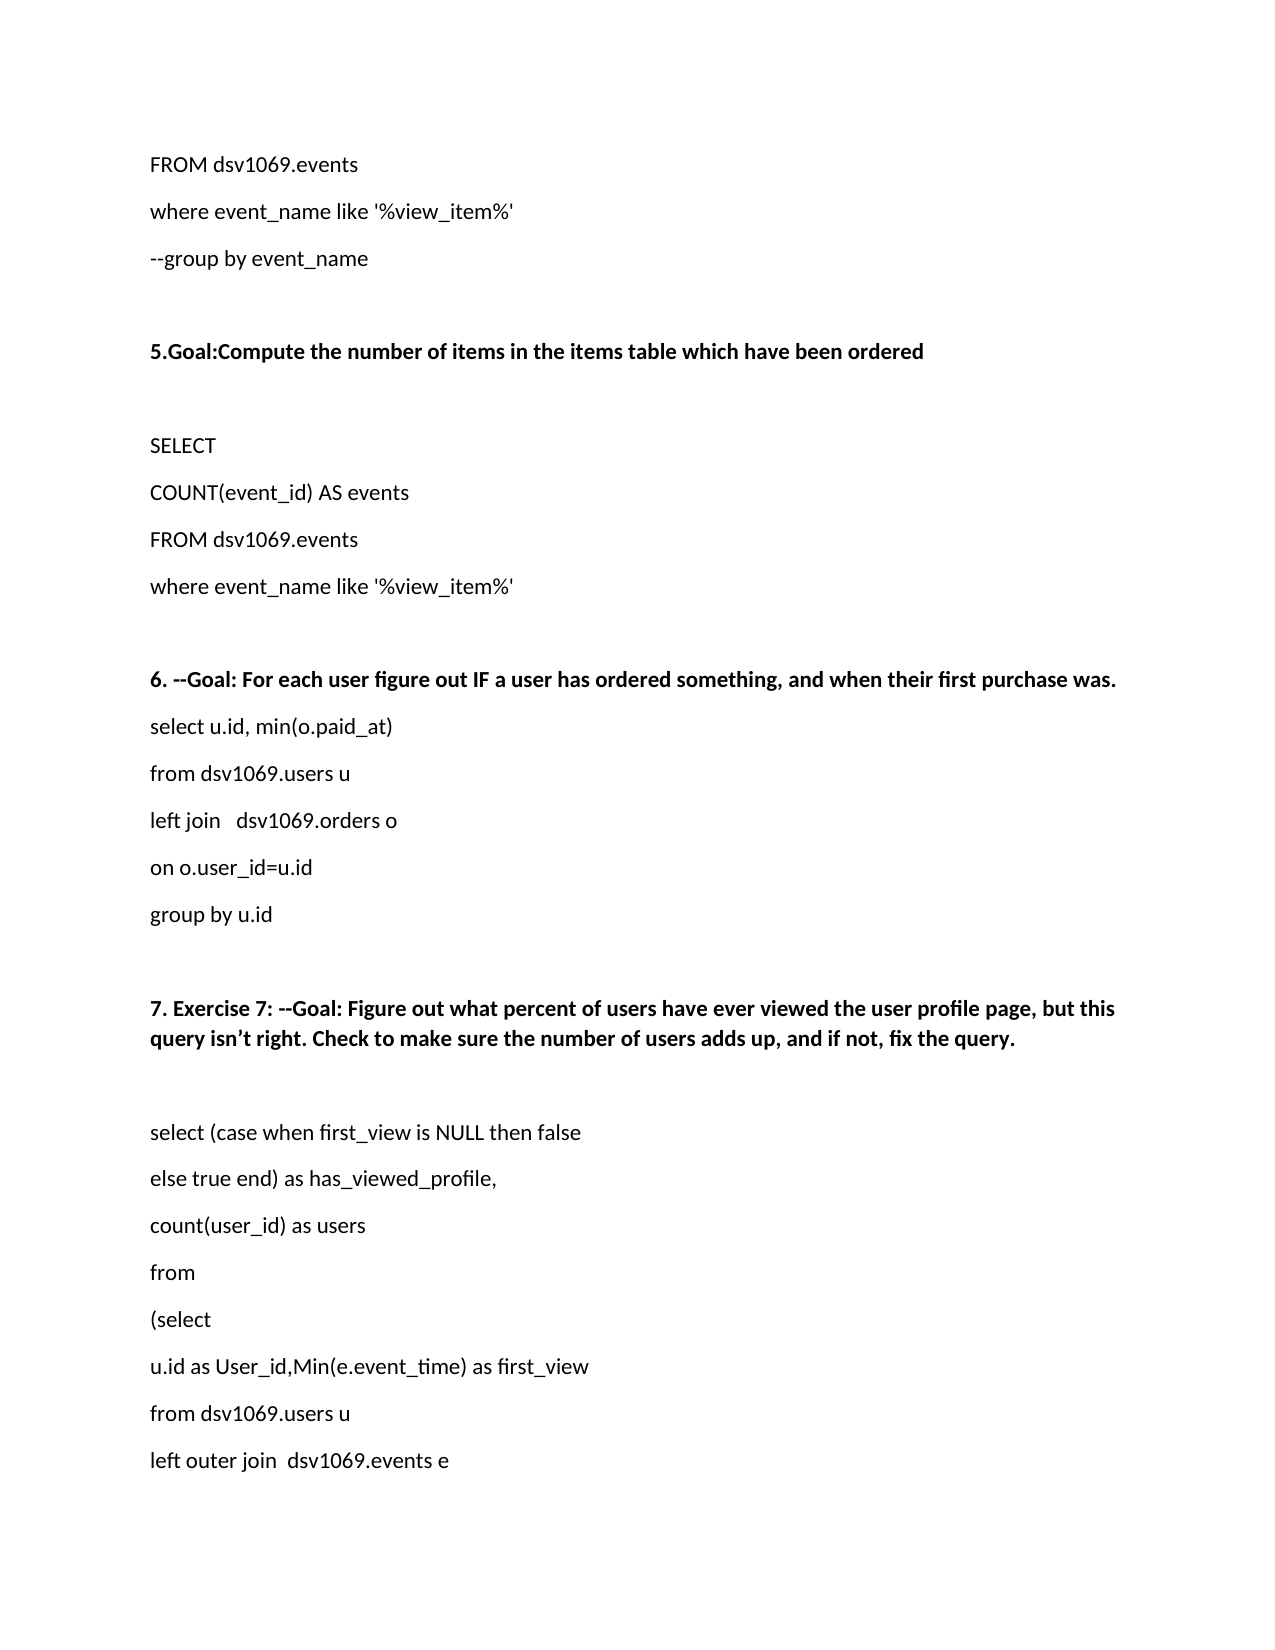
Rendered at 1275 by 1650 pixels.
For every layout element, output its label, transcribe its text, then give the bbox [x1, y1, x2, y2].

text from dsv1069.users u [150, 1399, 1125, 1427]
text else true end) as has_viewed_profile, [150, 1164, 1125, 1193]
text from dsv1069.users u [150, 759, 1125, 787]
text where event_name like '%view_item%' [150, 197, 1125, 225]
text COUNT(event_id) AS events [150, 478, 1125, 506]
text from [150, 1258, 1125, 1286]
text SELECT [150, 431, 1125, 459]
text group by u.id [150, 900, 1125, 928]
text where event_name like '%view_item%' [150, 572, 1125, 600]
text count(user_id) as users [150, 1211, 1125, 1239]
text on o.user_id=u.id [150, 853, 1125, 881]
text u.id as User_id,Min(e.event_time) as first_view [150, 1352, 1125, 1380]
text left join dsv1069.orders o [150, 806, 1125, 834]
text left outer join dsv1069.events e [150, 1446, 1125, 1474]
text FROM dsv1069.events [150, 525, 1125, 553]
text (select [150, 1305, 1125, 1333]
text select (case when first_view is NULL then false [150, 1118, 1125, 1146]
text select u.id, min(o.paid_at) [150, 712, 1125, 741]
text 6. --Goal: For each user figure out IF a user has ordered something, and when their first purchase was. [150, 666, 1125, 694]
text 5.Goal:Compute the number of items in the items table which have been ordered [150, 337, 1125, 366]
text 7. Exercise 7: --Goal: Figure out what percent of users have ever viewed the user profile page, but this query isn’t right. Check to make sure the number of users adds up, and if not, fix the query. [150, 994, 1125, 1052]
text --group by event_name [150, 244, 1125, 272]
text FROM dsv1069.events [150, 150, 1125, 178]
